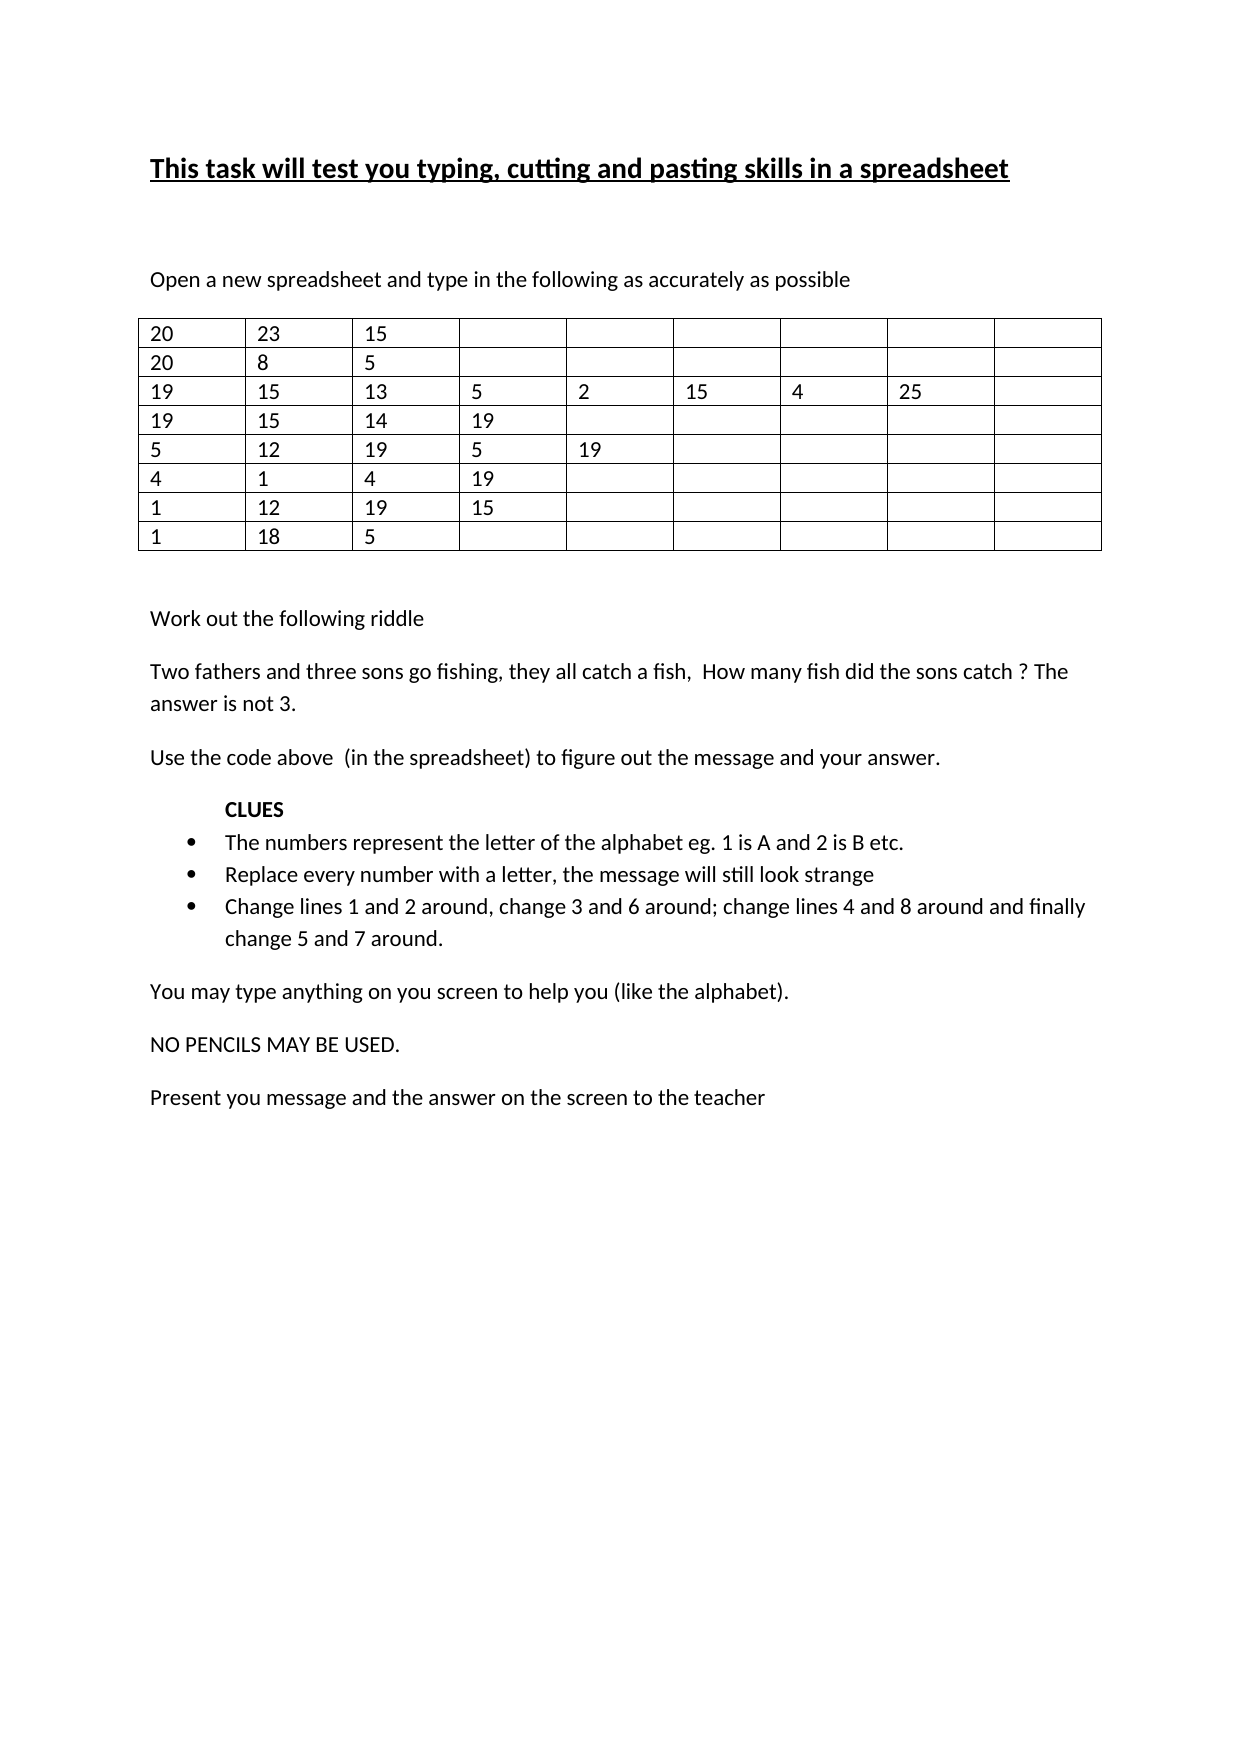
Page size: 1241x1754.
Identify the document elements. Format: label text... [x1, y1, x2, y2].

table_cell [567, 348, 673, 376]
list The numbers represent the letter of the alphabet eg. 1 is A and 2 is B etc. [187, 828, 1090, 856]
table_cell 4 [139, 464, 245, 492]
table_cell [995, 406, 1101, 434]
table_cell [995, 377, 1101, 405]
table_cell [781, 464, 887, 492]
table_cell 4 [781, 377, 887, 405]
table_cell 15 [674, 377, 780, 405]
table_cell [674, 406, 780, 434]
table_cell [781, 522, 887, 550]
table_header [460, 319, 566, 347]
text Use the code above (in the spreadsheet) to figure out the message and your answer. [150, 743, 1090, 771]
table_cell 5 [139, 435, 245, 463]
table_cell [995, 522, 1101, 550]
table_cell 19 [353, 435, 459, 463]
table_cell 19 [139, 377, 245, 405]
table_cell 12 [246, 493, 352, 521]
list CLUES [225, 796, 1090, 824]
table_cell [995, 493, 1101, 521]
text You may type anything on you screen to help you (like the alphabet). [150, 977, 1090, 1005]
table_cell [888, 406, 994, 434]
table_header [567, 319, 673, 347]
table_cell 14 [353, 406, 459, 434]
table_cell 4 [353, 464, 459, 492]
table_cell [674, 348, 780, 376]
table_cell [567, 522, 673, 550]
table_cell 5 [353, 522, 459, 550]
table_cell [781, 406, 887, 434]
table_header [995, 319, 1101, 347]
table_cell [888, 348, 994, 376]
table_header 15 [353, 319, 459, 347]
table_cell 25 [888, 377, 994, 405]
table_cell 12 [246, 435, 352, 463]
table_cell [781, 348, 887, 376]
table_cell [888, 522, 994, 550]
table_cell 19 [353, 493, 459, 521]
table_cell [567, 406, 673, 434]
table_cell [674, 493, 780, 521]
table_cell [995, 348, 1101, 376]
table_cell [460, 522, 566, 550]
list Change lines 1 and 2 around, change 3 and 6 around; change lines 4 and 8 around and finally change 5 and 7 around. [187, 892, 1090, 952]
table_cell 15 [246, 377, 352, 405]
table_cell 1 [139, 493, 245, 521]
text Work out the following riddle [150, 604, 1090, 632]
table_cell 19 [139, 406, 245, 434]
table_header 23 [246, 319, 352, 347]
text NO PENCILS MAY BE USED. [150, 1030, 1090, 1058]
table_cell [567, 493, 673, 521]
text Present you message and the answer on the screen to the teacher [150, 1083, 1090, 1111]
table_cell 1 [246, 464, 352, 492]
table_cell [995, 435, 1101, 463]
table_header [781, 319, 887, 347]
text This task will test you typing, cutting and pasting skills in a spreadsheet [150, 150, 1090, 186]
table_cell [888, 493, 994, 521]
table_cell 5 [460, 377, 566, 405]
table_cell 2 [567, 377, 673, 405]
table_cell [888, 435, 994, 463]
table_cell 8 [246, 348, 352, 376]
table_cell 13 [353, 377, 459, 405]
table_header [674, 319, 780, 347]
table_cell [781, 435, 887, 463]
table_cell [888, 464, 994, 492]
table_cell 15 [246, 406, 352, 434]
table_cell 19 [460, 464, 566, 492]
list Replace every number with a letter, the message will still look strange [187, 860, 1090, 888]
table_header [888, 319, 994, 347]
table_cell [674, 522, 780, 550]
table_cell 5 [353, 348, 459, 376]
table_cell 15 [460, 493, 566, 521]
table_cell 1 [139, 522, 245, 550]
table_cell 5 [460, 435, 566, 463]
table_cell [781, 493, 887, 521]
table_cell [674, 435, 780, 463]
table_header 20 [139, 319, 245, 347]
table_cell 19 [460, 406, 566, 434]
table_cell [460, 348, 566, 376]
table_cell [674, 464, 780, 492]
table_cell 20 [139, 348, 245, 376]
table_cell 18 [246, 522, 352, 550]
table_cell [995, 464, 1101, 492]
text Two fathers and three sons go fishing, they all catch a fish, How many fish did the sons catch ? The answer is not 3. [150, 657, 1090, 718]
table_cell 19 [567, 435, 673, 463]
text Open a new spreadsheet and type in the following as accurately as possible [150, 265, 1090, 293]
table_cell [567, 464, 673, 492]
